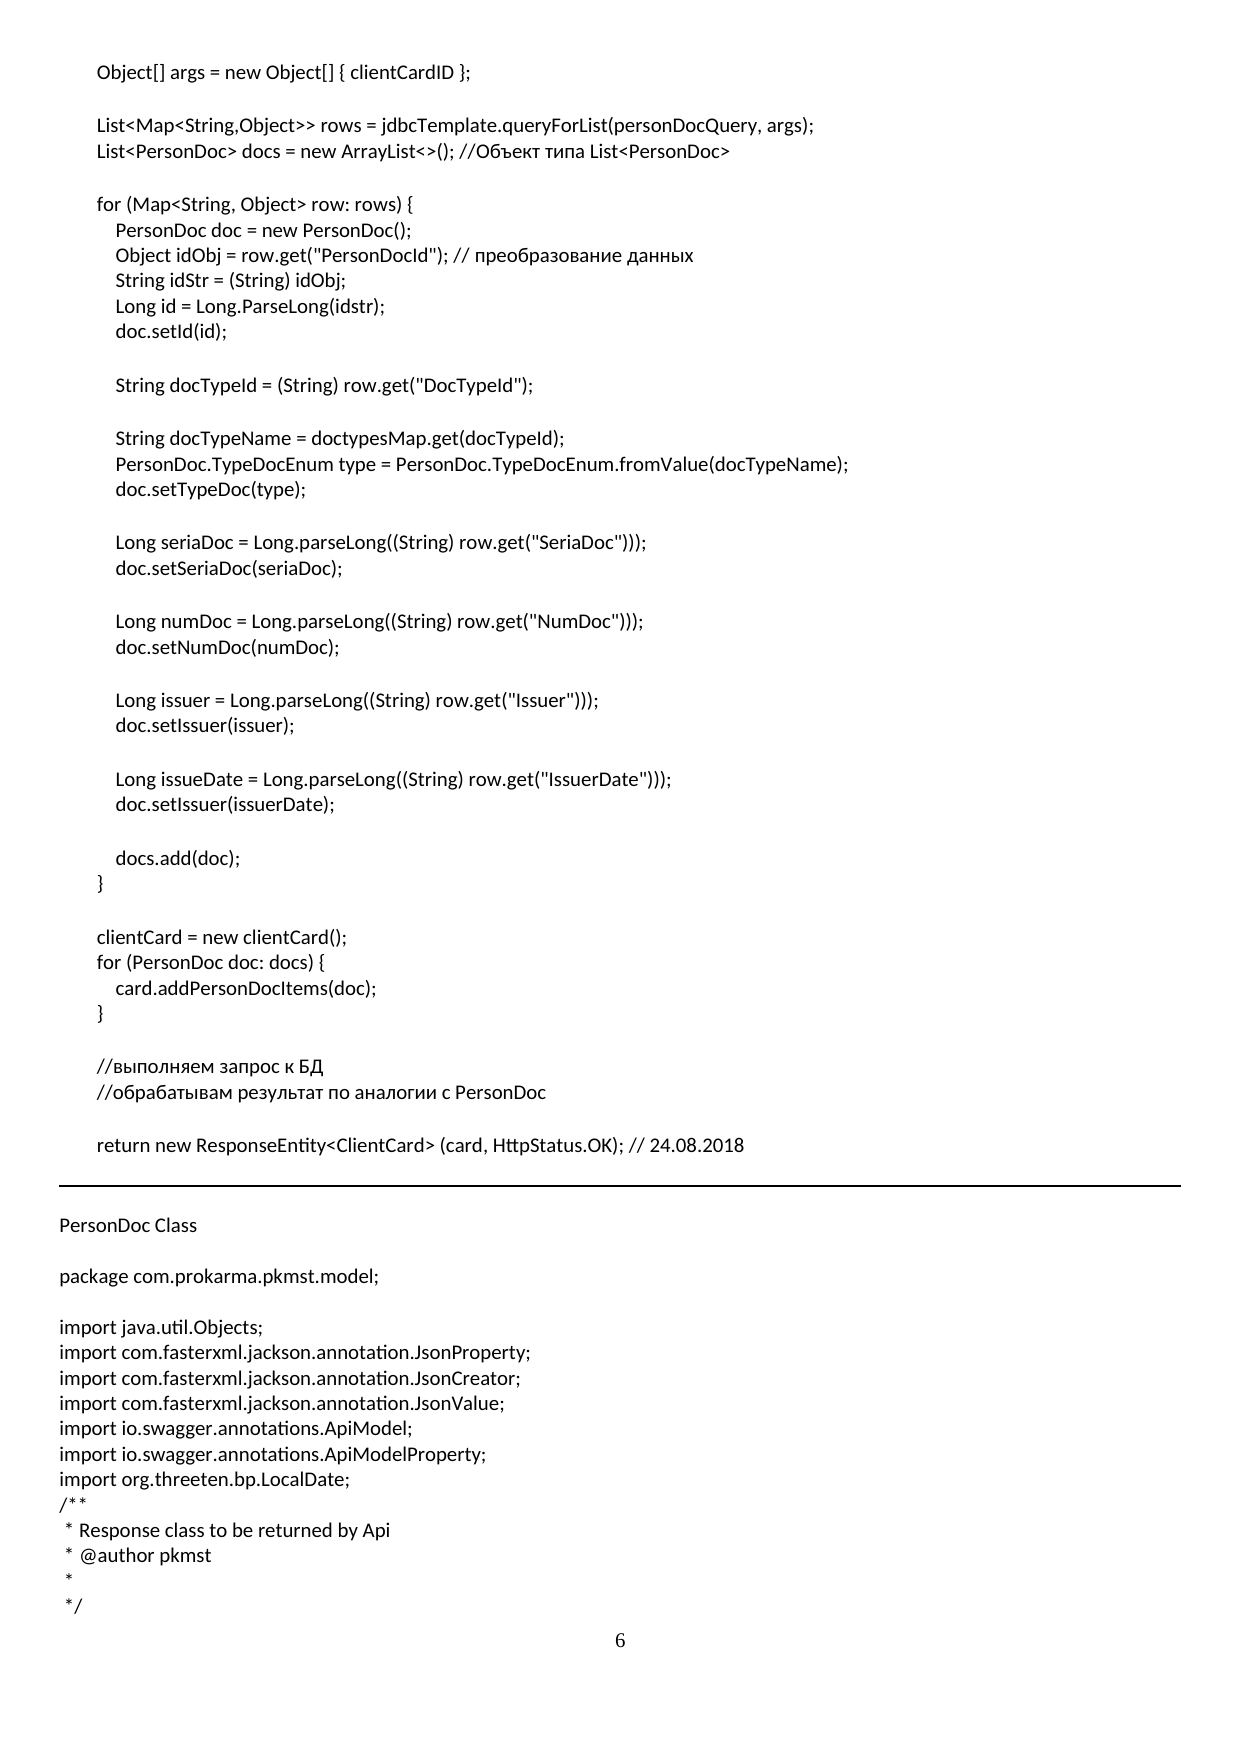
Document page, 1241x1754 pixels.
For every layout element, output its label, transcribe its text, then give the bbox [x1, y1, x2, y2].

text import com.fasterxml.jackson.annotation.JsonCreator; [59, 1365, 1181, 1390]
text /** [59, 1492, 1181, 1517]
text } [59, 870, 1181, 896]
text Long seriaDoc = Long.parseLong((String) row.get("SeriaDoc"))); [59, 529, 1181, 555]
text } [59, 1000, 1181, 1026]
text Object[] args = new Object[] { clientCardID }; [59, 59, 1181, 84]
text import org.threeten.bp.LocalDate; [59, 1466, 1181, 1492]
text String docTypeName = doctypesMap.get(docTypeId); [59, 425, 1181, 451]
text PersonDoc.TypeDocEnum type = PersonDoc.TypeDocEnum.fromValue(docTypeName); [59, 451, 1181, 476]
text PersonDoc Class [59, 1212, 1181, 1238]
text Long numDoc = Long.parseLong((String) row.get("NumDoc"))); [59, 608, 1181, 634]
text doc.setTypeDoc(type); [59, 476, 1181, 502]
text doc.setIssuer(issuer); [59, 713, 1181, 738]
text import com.fasterxml.jackson.annotation.JsonValue; [59, 1390, 1181, 1416]
text doc.setSeriaDoc(seriaDoc); [59, 555, 1181, 580]
text return new ResponseEntity<ClientCard> (card, HttpStatus.OK); // 24.08.2018 [59, 1132, 1181, 1158]
text //обрабатывам результат по аналогии с PersonDoc [59, 1079, 1181, 1104]
text * Response class to be returned by Api [59, 1517, 1181, 1543]
text package com.prokarma.pkmst.model; [59, 1263, 1181, 1288]
text for (Map<String, Object> row: rows) { [59, 191, 1181, 217]
text card.addPersonDocItems(doc); [59, 975, 1181, 1000]
text * @author pkmst [59, 1543, 1181, 1568]
text import io.swagger.annotations.ApiModel; [59, 1416, 1181, 1441]
text String docTypeId = (String) row.get("DocTypeId"); [59, 372, 1181, 397]
text import java.util.Objects; [59, 1314, 1181, 1339]
text import com.fasterxml.jackson.annotation.JsonProperty; [59, 1339, 1181, 1365]
text PersonDoc doc = new PersonDoc(); [59, 217, 1181, 242]
text Long issuer = Long.parseLong((String) row.get("Issuer"))); [59, 687, 1181, 713]
text for (PersonDoc doc: docs) { [59, 949, 1181, 975]
text //выполняем запрос к БД [59, 1053, 1181, 1079]
text Long id = Long.ParseLong(idstr); [59, 293, 1181, 318]
text import io.swagger.annotations.ApiModelProperty; [59, 1441, 1181, 1466]
text Long issueDate = Long.parseLong((String) row.get("IssuerDate"))); [59, 766, 1181, 792]
text String idStr = (String) idObj; [59, 268, 1181, 293]
text List<PersonDoc> docs = new ArrayList<>(); //Объект типа List<PersonDoc> [59, 138, 1181, 163]
text */ [59, 1593, 1181, 1619]
text docs.add(doc); [59, 845, 1181, 870]
text doc.setNumDoc(numDoc); [59, 634, 1181, 659]
text clientCard = new clientCard(); [59, 924, 1181, 949]
text doc.setId(id); [59, 318, 1181, 344]
text Object idObj = row.get("PersonDocId"); // преобразование данных [59, 242, 1181, 268]
text List<Map<String,Object>> rows = jdbcTemplate.queryForList(personDocQuery, args); [59, 112, 1181, 138]
text * [59, 1568, 1181, 1593]
text doc.setIssuer(issuerDate); [59, 792, 1181, 817]
